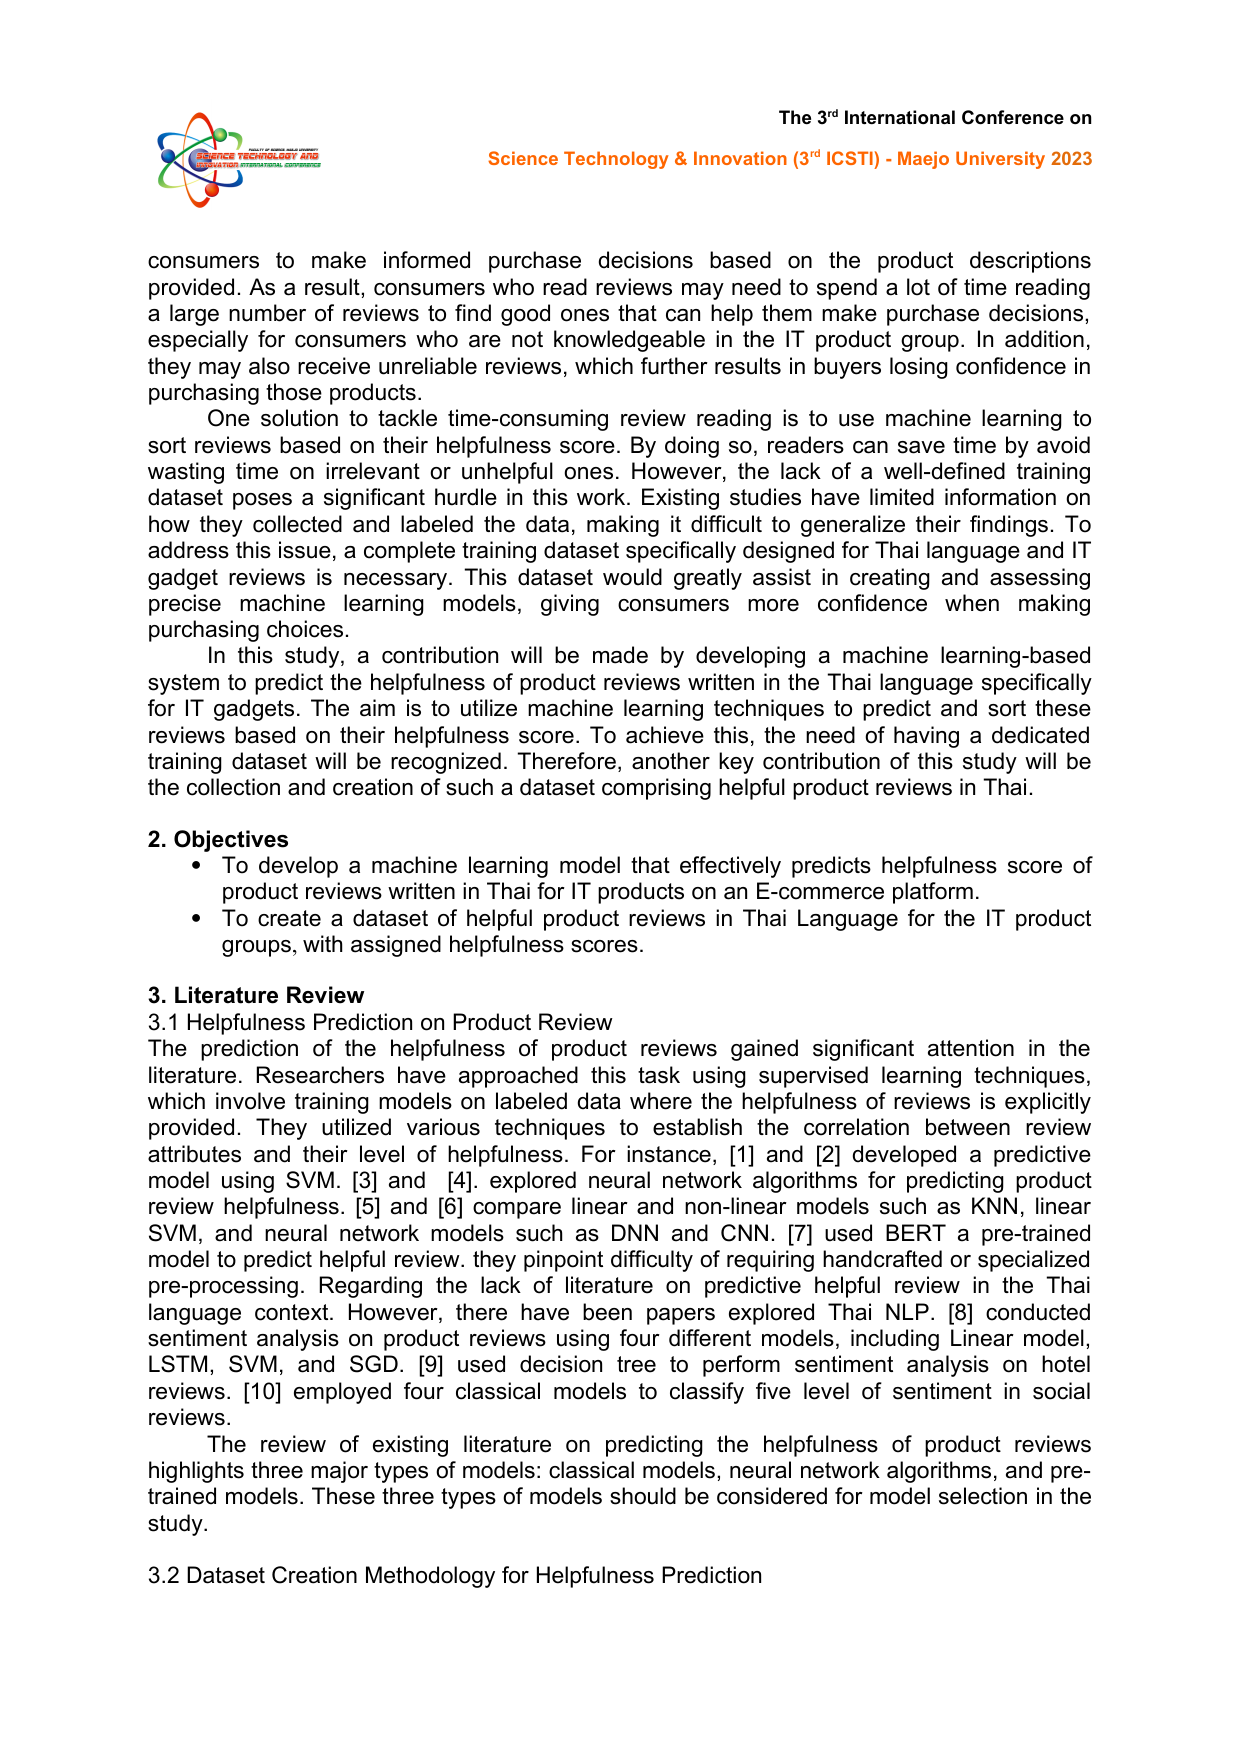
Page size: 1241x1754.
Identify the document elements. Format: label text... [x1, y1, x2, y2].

list The review of existing literature on predicting the helpfulness of product reviews highlights three major types of models: classical models, neural network algorithms, and pre-trained models. These three types of models should be considered for model selection in the study. [148, 1431, 1092, 1536]
picture [147, 99, 332, 211]
list To create a dataset of helpful product reviews in Thai Language for the IT product groups, with assigned helpfulness scores. [192, 905, 1092, 957]
text In this study, a contribution will be made by developing a machine learning-based system to predict the helpfulness of product reviews written in the Thai language specifically for IT gadgets. The aim is to utilize machine learning techniques to predict and sort these reviews based on their helpfulness score. To achieve this, the need of having a dedicated training dataset will be recognized. Therefore, another key contribution of this study will be the collection and creation of such a dataset comprising helpful product reviews in Thai. [148, 642, 1092, 801]
list To develop a machine learning model that effectively predicts helpfulness score of product reviews written in Thai for IT products on an E-commerce platform. [192, 852, 1092, 905]
list The prediction of the helpfulness of product reviews gained significant attention in the literature. Researchers have approached this task using supervised learning techniques, which involve training models on labeled data where the helpfulness of reviews is explicitly provided. They utilized various techniques to establish the correlation between review attributes and their level of helpfulness. For instance, [1] and [2] developed a predictive model using SVM. [3] and [4]. explored neural network algorithms for predicting product review helpfulness. [5] and [6] compare linear and non-linear models such as KNN, linear SVM, and neural network models such as DNN and CNN. [7] used BERT a pre-trained model to predict helpful review. they pinpoint difficulty of requiring handcrafted or specialized pre-processing. Regarding the lack of literature on predictive helpful review in the Thai language context. However, there have been papers explored Thai NLP. [8] conducted sentiment analysis on product reviews using four different models, including Linear model, LSTM, SVM, and SGD. [9] used decision tree to perform sentiment analysis on hotel reviews. [10] employed four classical models to classify five level of sentiment in social reviews. [148, 1035, 1092, 1431]
text One solution to tackle time-consuming review reading is to use machine learning to sort reviews based on their helpfulness score. By doing so, readers can save time by avoid wasting time on irrelevant or unhelpful ones. However, the lack of a well-defined training dataset poses a significant hurdle in this work. Existing studies have limited information on how they collected and labeled the data, making it difficult to generalize their findings. To address this issue, a complete training dataset specifically designed for Thai language and IT gadget reviews is necessary. This dataset would greatly assist in creating and assessing precise machine learning models, giving consumers more confidence when making purchasing choices. [148, 405, 1092, 642]
text Objectives [148, 826, 1092, 852]
list 3.1 Helpfulness Prediction on Product Review [148, 1009, 1092, 1035]
text Literature Review [148, 982, 1092, 1009]
list 3.2 Dataset Creation Methodology for Helpfulness Prediction [148, 1562, 1092, 1589]
